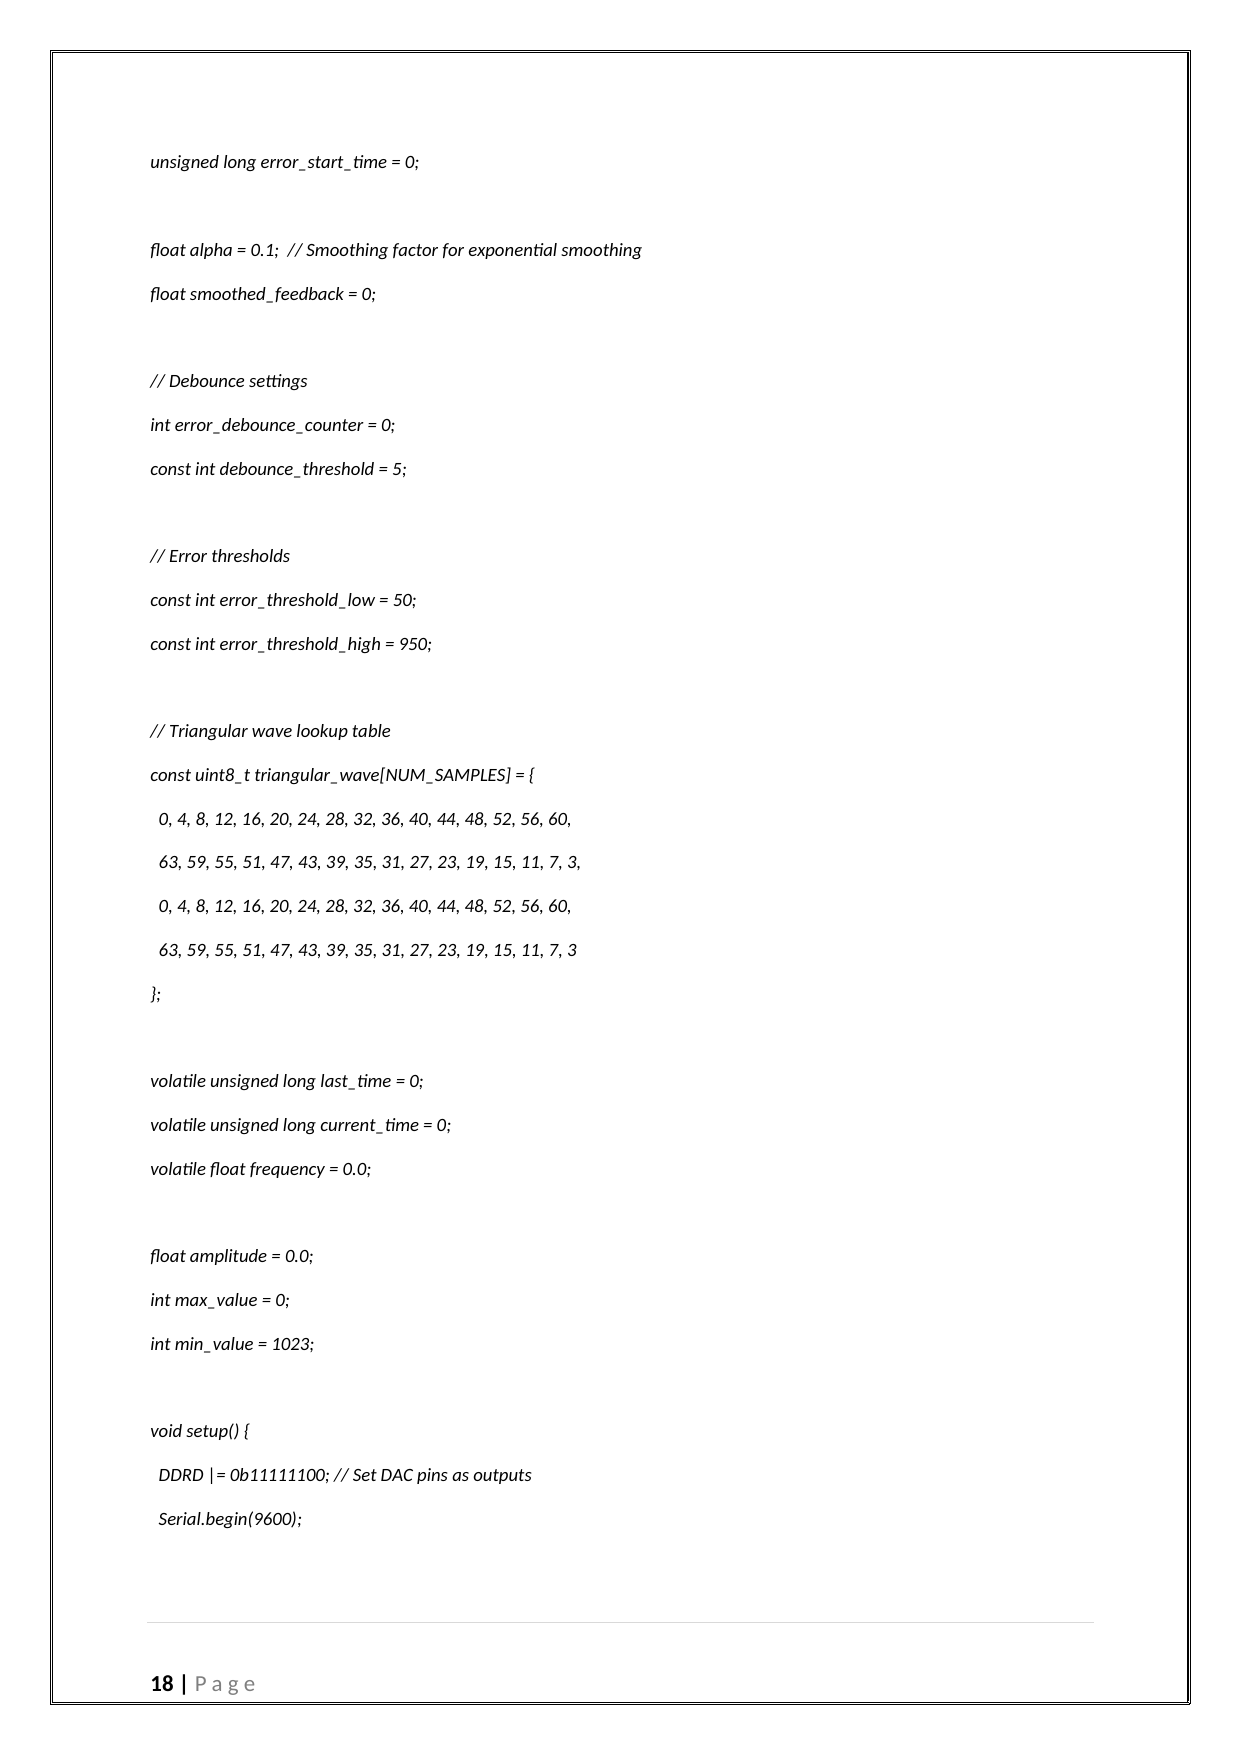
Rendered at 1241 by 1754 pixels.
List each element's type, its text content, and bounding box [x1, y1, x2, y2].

text 0, 4, 8, 12, 16, 20, 24, 28, 32, 36, 40, 44, 48, 52, 56, 60, [150, 894, 1091, 917]
text int min_value = 1023; [150, 1332, 1091, 1355]
text const int error_threshold_high = 950; [150, 632, 1091, 655]
text Serial.begin(9600); [150, 1507, 1091, 1530]
text int error_debounce_counter = 0; [150, 413, 1091, 436]
text volatile float frequency = 0.0; [150, 1157, 1091, 1180]
text // Debounce settings [150, 369, 1091, 392]
text const int debounce_threshold = 5; [150, 457, 1091, 480]
text float smoothed_feedback = 0; [150, 282, 1091, 305]
text }; [150, 982, 1091, 1005]
text 63, 59, 55, 51, 47, 43, 39, 35, 31, 27, 23, 19, 15, 11, 7, 3 [150, 938, 1091, 961]
text unsigned long error_start_time = 0; [150, 151, 1091, 174]
text volatile unsigned long current_time = 0; [150, 1113, 1091, 1136]
text float alpha = 0.1; // Smoothing factor for exponential smoothing [150, 238, 1091, 261]
text int max_value = 0; [150, 1288, 1091, 1311]
text const int error_threshold_low = 50; [150, 588, 1091, 611]
text float amplitude = 0.0; [150, 1244, 1091, 1267]
text 0, 4, 8, 12, 16, 20, 24, 28, 32, 36, 40, 44, 48, 52, 56, 60, [150, 807, 1091, 830]
text // Error thresholds [150, 544, 1091, 567]
text const uint8_t triangular_wave[NUM_SAMPLES] = { [150, 763, 1091, 786]
text void setup() { [150, 1419, 1091, 1442]
text volatile unsigned long last_time = 0; [150, 1069, 1091, 1092]
text DDRD |= 0b11111100; // Set DAC pins as outputs [150, 1463, 1091, 1486]
text 63, 59, 55, 51, 47, 43, 39, 35, 31, 27, 23, 19, 15, 11, 7, 3, [150, 851, 1091, 874]
text // Triangular wave lookup table [150, 719, 1091, 742]
